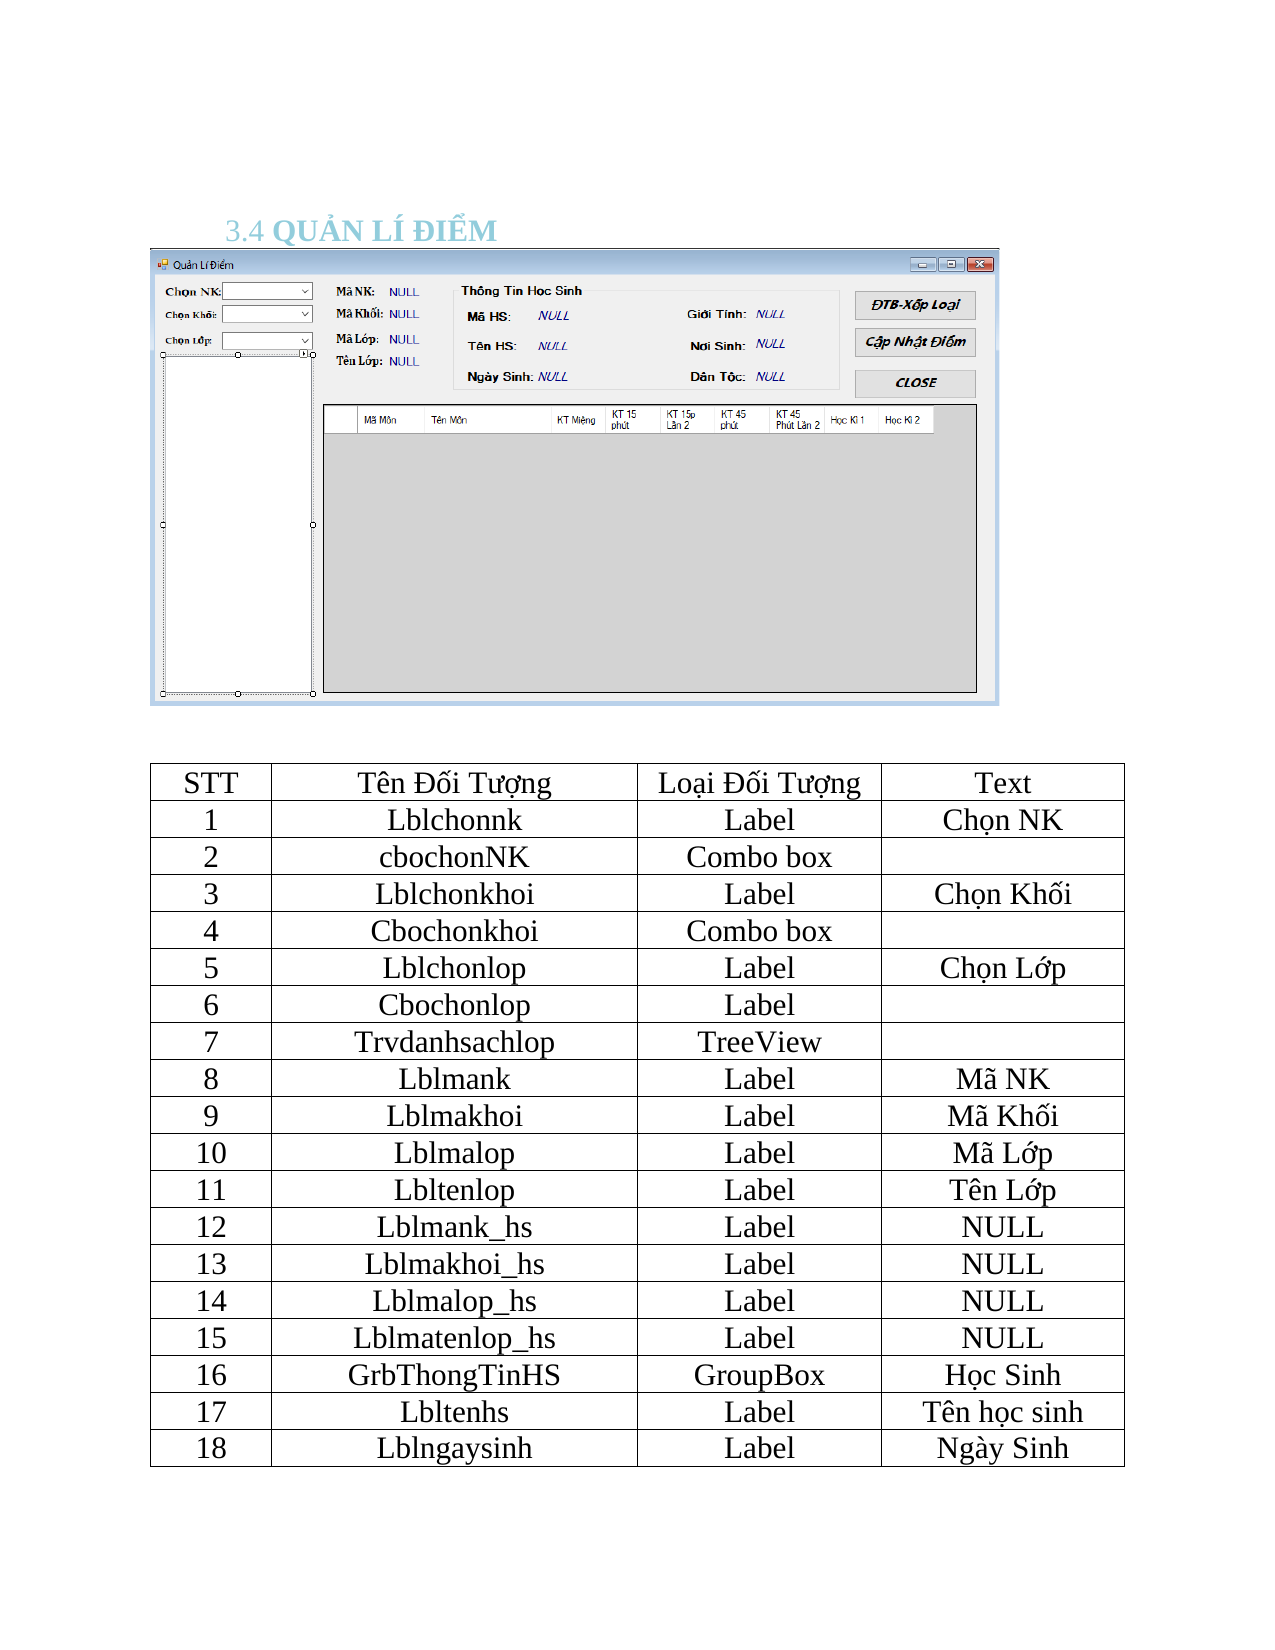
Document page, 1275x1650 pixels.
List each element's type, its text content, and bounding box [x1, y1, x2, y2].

table_cell 15 [151, 1319, 271, 1355]
table_cell Label [638, 949, 881, 985]
table_cell Label [638, 1060, 881, 1096]
table_cell Chọn Khối [882, 875, 1124, 911]
table_cell Lblmatenlop_hs [272, 1319, 637, 1355]
table_cell Ngày Sinh [882, 1430, 1124, 1466]
table_cell Label [638, 875, 881, 911]
table_cell cbochonNK [272, 838, 637, 874]
table_cell 6 [151, 986, 271, 1022]
picture [150, 248, 1000, 706]
table_cell 11 [151, 1171, 271, 1207]
table_header STT [151, 764, 271, 800]
table_cell 13 [151, 1245, 271, 1281]
table_cell Label [638, 986, 881, 1022]
table_cell Trvdanhsachlop [272, 1023, 637, 1059]
table_cell 5 [151, 949, 271, 985]
table_cell Combo box [638, 912, 881, 948]
table_cell Cbochonlop [272, 986, 637, 1022]
table_cell 3 [151, 875, 271, 911]
table_cell Label [638, 1282, 881, 1318]
table_header Tên Đối Tượng [272, 764, 637, 800]
table_cell Mã Khối [882, 1097, 1124, 1133]
table_cell Lblmalop [272, 1134, 637, 1170]
table_cell Học Sinh [882, 1356, 1124, 1392]
table_cell 14 [151, 1282, 271, 1318]
table_cell 17 [151, 1393, 271, 1429]
table_cell 9 [151, 1097, 271, 1133]
table_cell [882, 1023, 1124, 1059]
table_cell Chọn Lớp [882, 949, 1124, 985]
table_cell Lblchonlop [272, 949, 637, 985]
table_cell 1 [151, 801, 271, 837]
table_cell 12 [151, 1208, 271, 1244]
list 3.4 QUẢN LÍ ĐIỂM [225, 212, 1125, 248]
table_cell Lblmank_hs [272, 1208, 637, 1244]
table_cell Label [638, 1393, 881, 1429]
table_cell GrbThongTinHS [272, 1356, 637, 1392]
table_cell Label [638, 1208, 881, 1244]
table_cell Cbochonkhoi [272, 912, 637, 948]
table_cell [882, 986, 1124, 1022]
table_cell Mã Lớp [882, 1134, 1124, 1170]
table_cell Lblmalop_hs [272, 1282, 637, 1318]
table_cell 7 [151, 1023, 271, 1059]
table_cell Label [638, 1319, 881, 1355]
table_cell Lblmakhoi [272, 1097, 637, 1133]
table_cell Lblchonnk [272, 801, 637, 837]
table_cell Lbltenhs [272, 1393, 637, 1429]
table_cell NULL [882, 1245, 1124, 1281]
table_cell Lblmank [272, 1060, 637, 1096]
table_cell Tên học sinh [882, 1393, 1124, 1429]
table_cell 16 [151, 1356, 271, 1392]
table_cell 10 [151, 1134, 271, 1170]
table_cell 4 [151, 912, 271, 948]
table_cell [882, 838, 1124, 874]
table_cell Lblngaysinh [272, 1430, 637, 1466]
table_cell Label [638, 1245, 881, 1281]
table_cell Tên Lớp [882, 1171, 1124, 1207]
table_cell Combo box [638, 838, 881, 874]
table_header Loại Đối Tượng [638, 764, 881, 800]
table_cell TreeView [638, 1023, 881, 1059]
table_cell [882, 912, 1124, 948]
table_cell Label [638, 801, 881, 837]
table_cell 8 [151, 1060, 271, 1096]
table_cell 2 [151, 838, 271, 874]
table_cell Mã NK [882, 1060, 1124, 1096]
table_cell 18 [151, 1430, 271, 1466]
table_cell NULL [882, 1282, 1124, 1318]
table_cell Label [638, 1097, 881, 1133]
table_header Text [882, 764, 1124, 800]
table_cell Label [638, 1171, 881, 1207]
table_cell NULL [882, 1319, 1124, 1355]
table_cell Lbltenlop [272, 1171, 637, 1207]
table_cell Lblchonkhoi [272, 875, 637, 911]
table_cell Chọn NK [882, 801, 1124, 837]
table_cell GroupBox [638, 1356, 881, 1392]
table_cell Label [638, 1134, 881, 1170]
table_cell Lblmakhoi_hs [272, 1245, 637, 1281]
table_cell NULL [882, 1208, 1124, 1244]
table_cell Label [638, 1430, 881, 1466]
